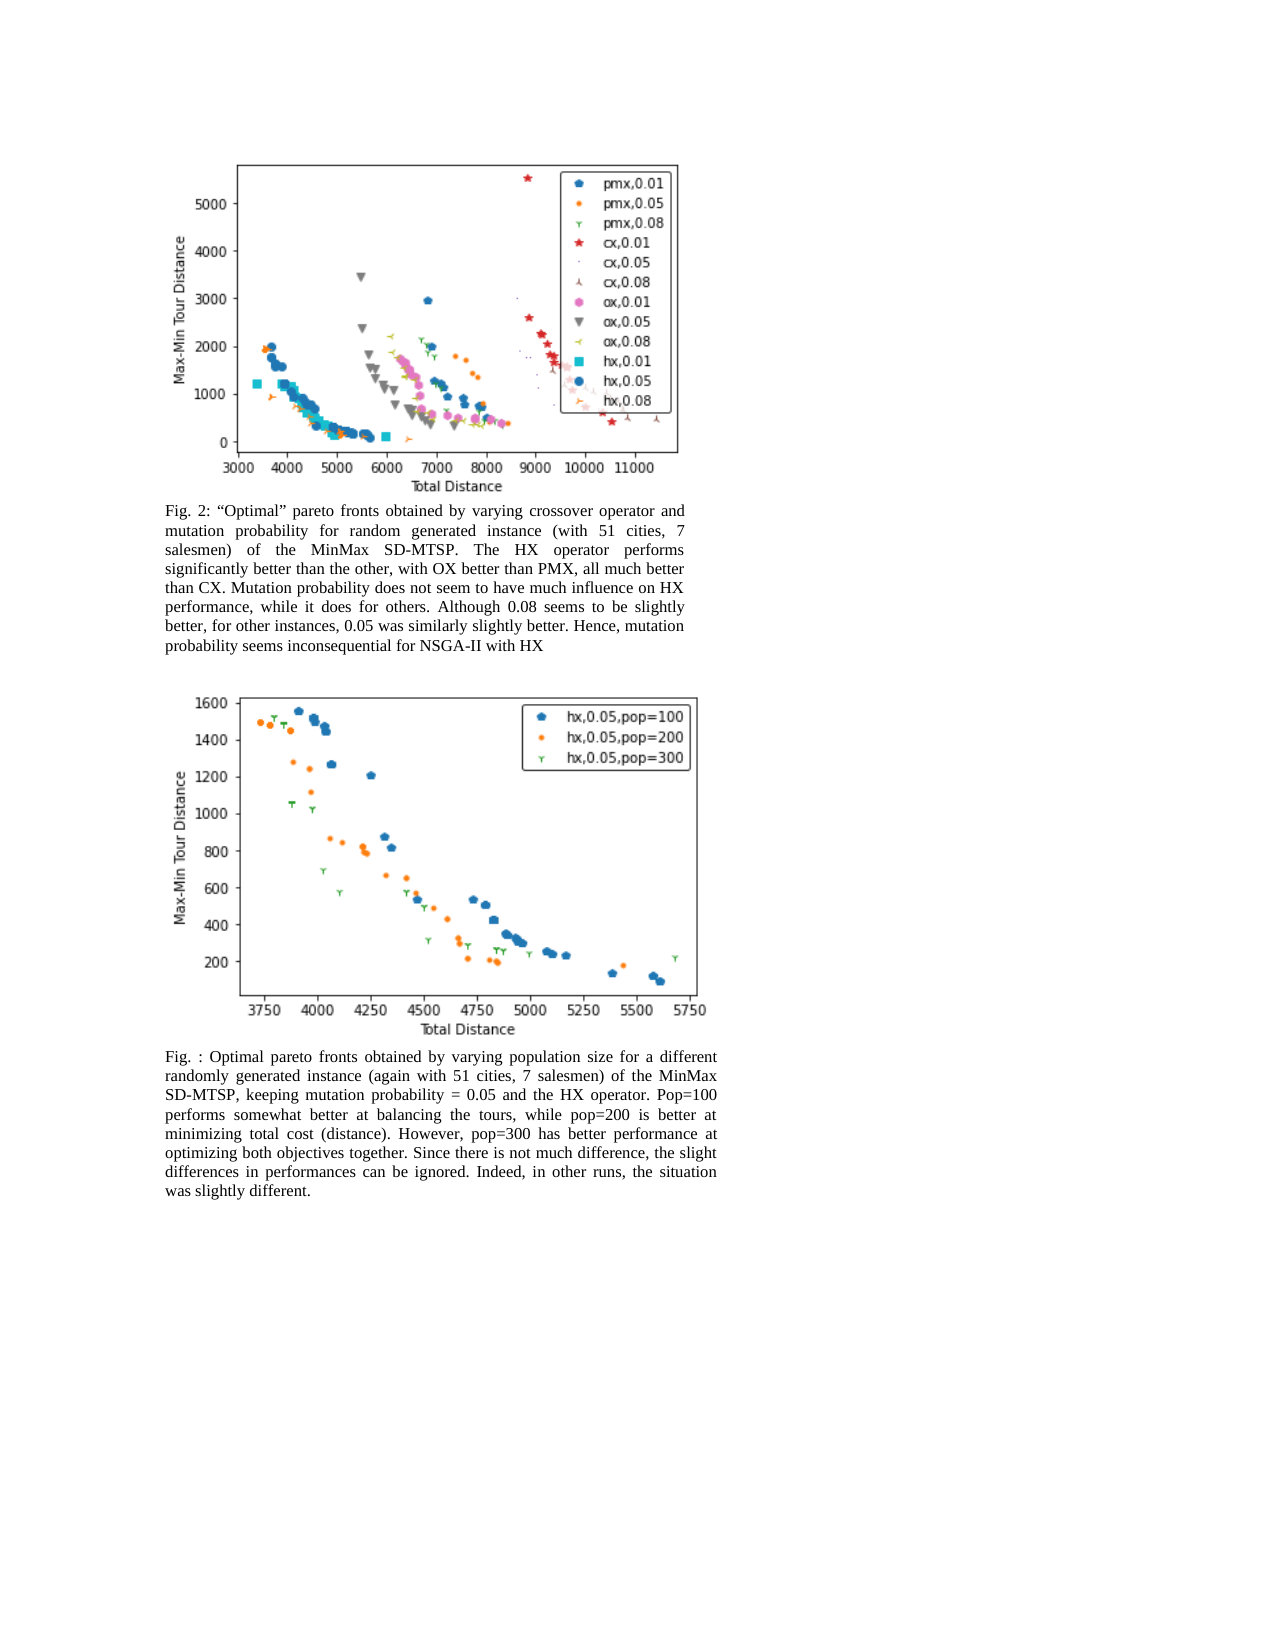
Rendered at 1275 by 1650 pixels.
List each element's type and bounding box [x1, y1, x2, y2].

picture [166, 157, 685, 502]
picture [166, 688, 717, 1047]
